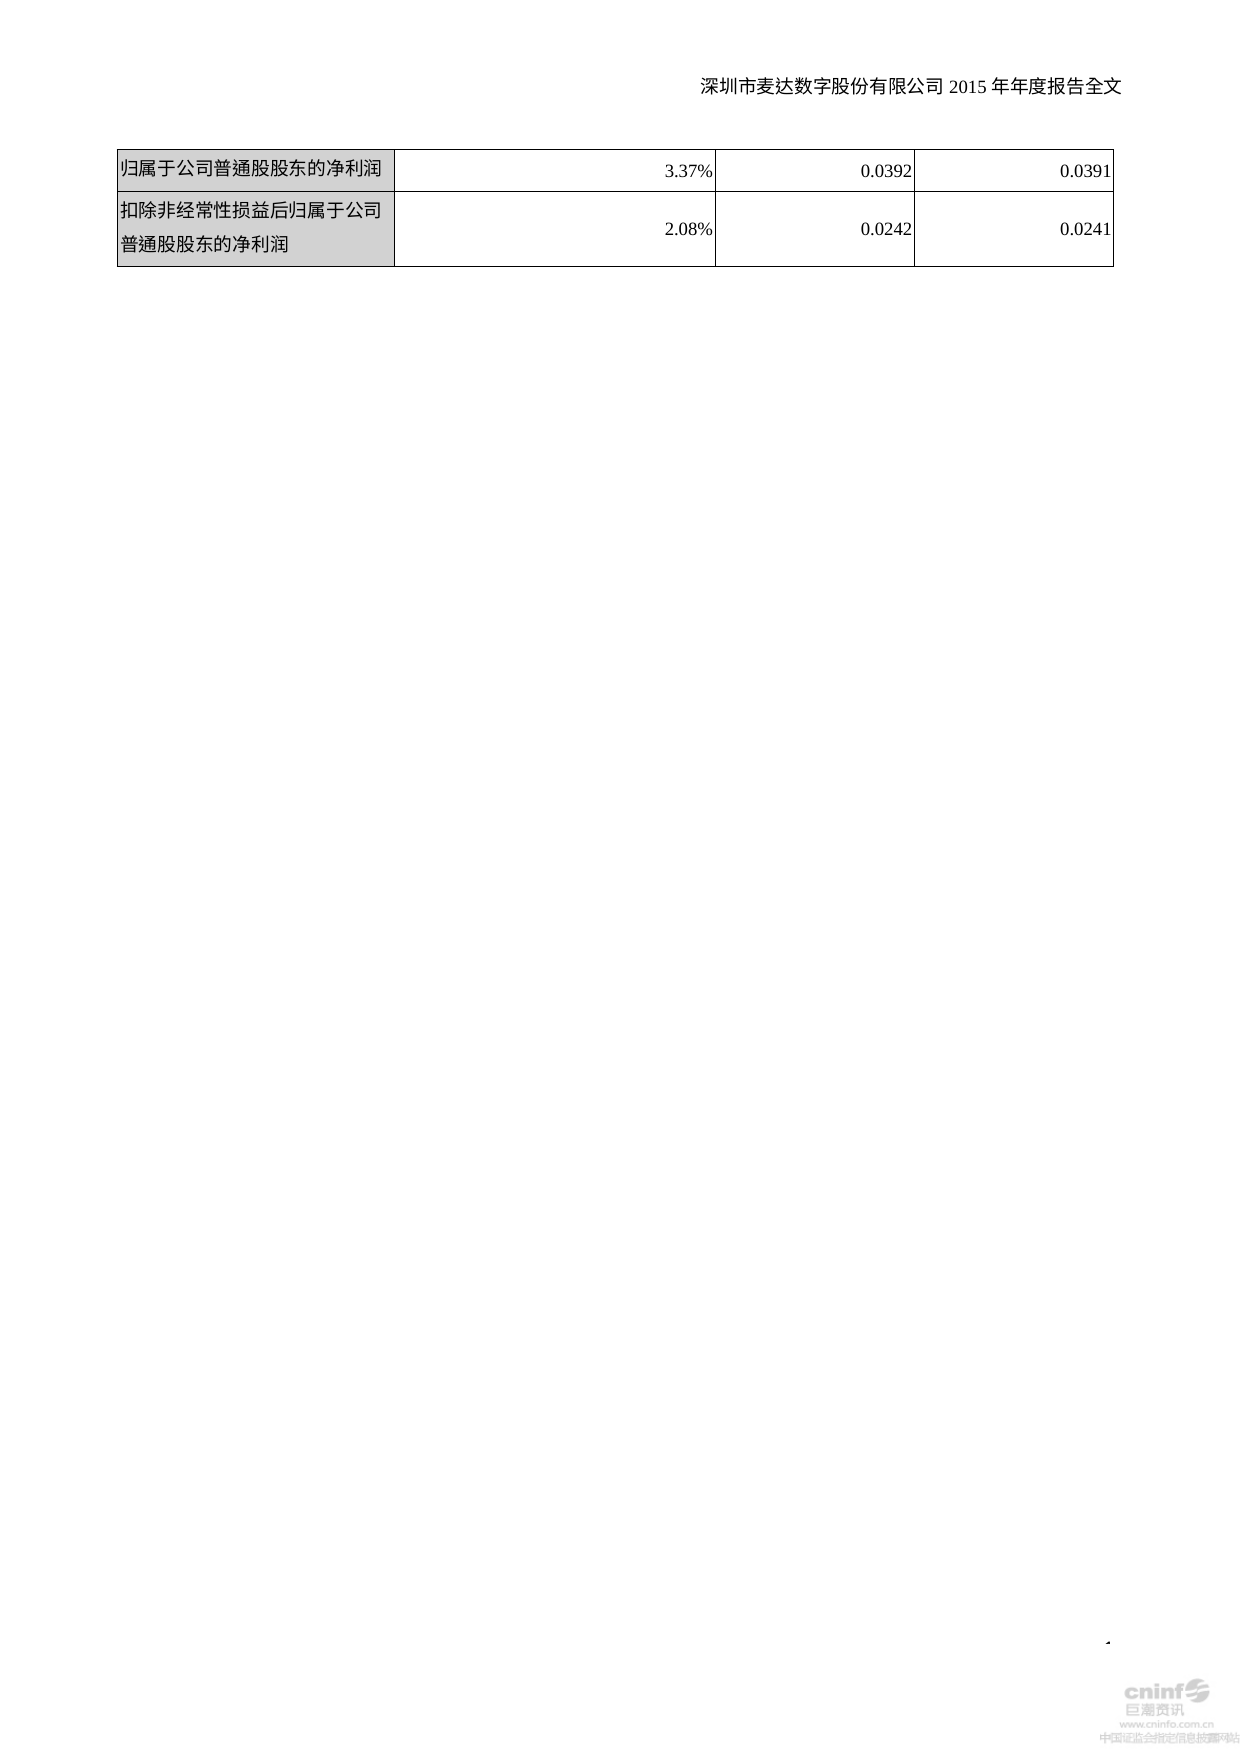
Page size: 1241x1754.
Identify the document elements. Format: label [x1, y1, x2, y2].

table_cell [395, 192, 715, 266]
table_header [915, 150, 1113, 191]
picture [1099, 1673, 1241, 1754]
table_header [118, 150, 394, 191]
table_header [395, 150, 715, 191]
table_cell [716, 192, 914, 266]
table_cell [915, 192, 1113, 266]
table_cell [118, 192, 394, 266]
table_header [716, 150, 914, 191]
